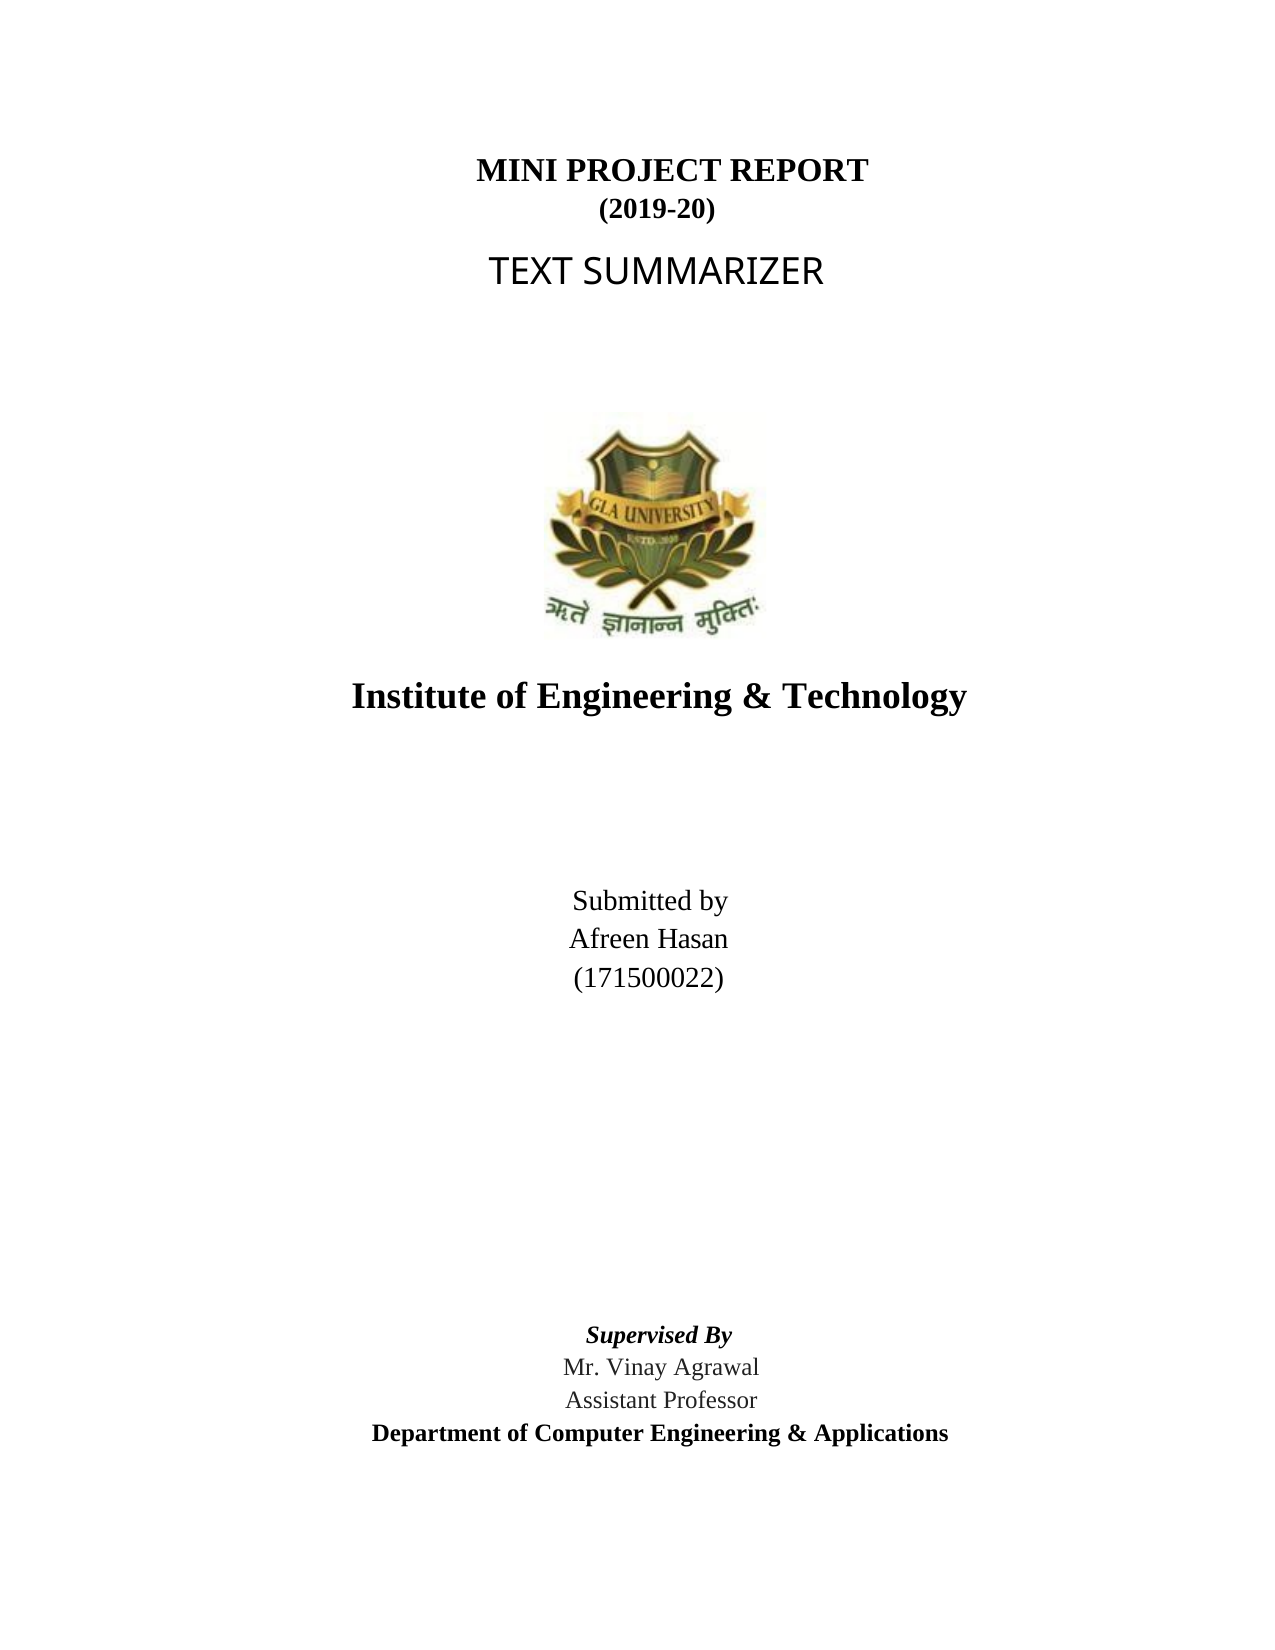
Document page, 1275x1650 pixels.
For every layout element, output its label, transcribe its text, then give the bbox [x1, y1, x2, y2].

text (2019-20) [264, 191, 970, 225]
text Submitted by [533, 883, 767, 917]
text Assistant Professor [334, 1385, 970, 1414]
subtitle MINI PROJECT REPORT [342, 150, 970, 188]
text Supervised By [279, 1320, 970, 1349]
text Department of Computer Engineering & Applications [332, 1418, 970, 1447]
text TEXT SUMMARIZER [343, 244, 970, 295]
text Mr. Vinay Agrawal [334, 1352, 970, 1381]
text Afreen Hasan (171500022) [533, 922, 764, 994]
picture [543, 412, 767, 640]
